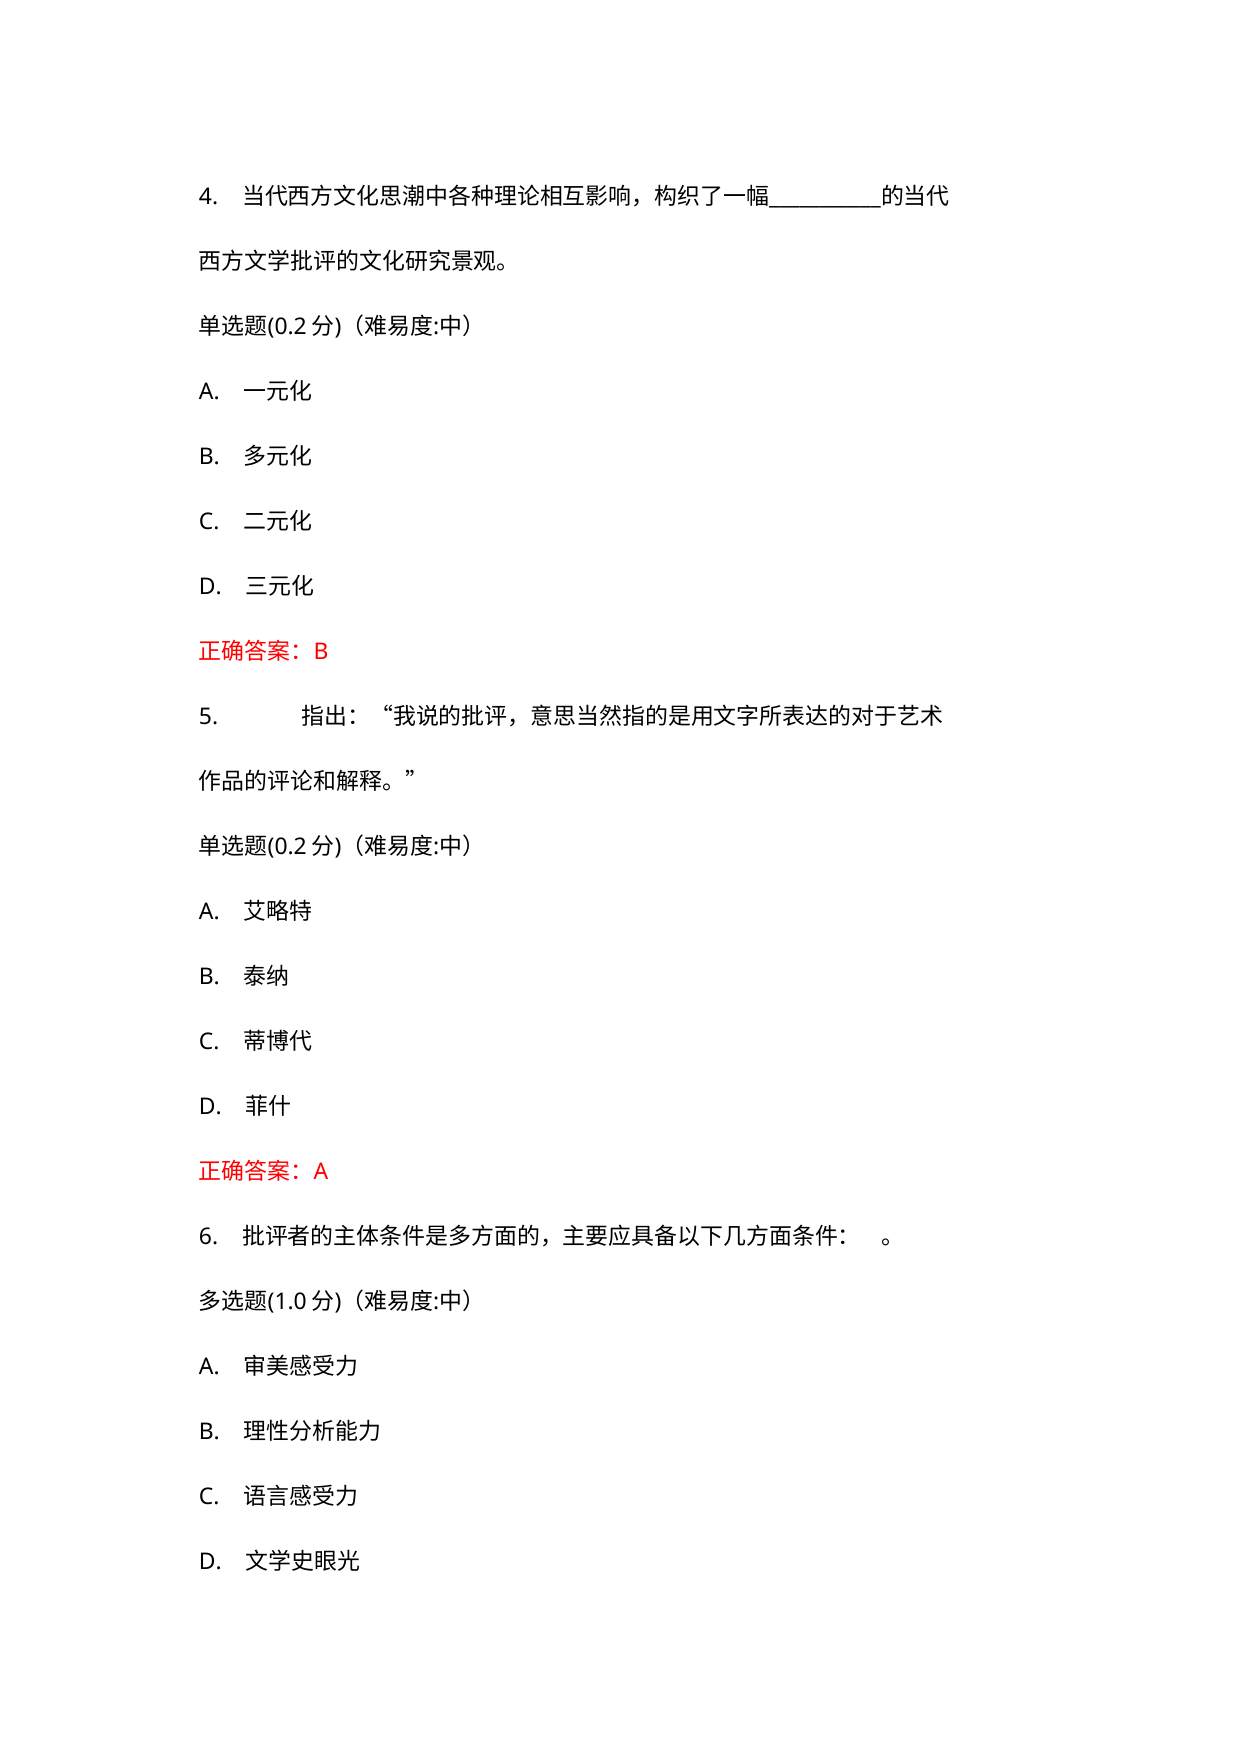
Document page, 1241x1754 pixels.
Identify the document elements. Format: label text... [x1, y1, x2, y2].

table_cell 单选题(0.2分)（难易度:中） [188, 812, 971, 877]
table_cell 正确答案：B [188, 617, 971, 682]
table_cell C. 语言感受力 [188, 1462, 971, 1527]
table_cell 正确答案：A [188, 1137, 971, 1202]
table_cell D. 三元化 [188, 552, 971, 617]
table_cell D. 文学史眼光 [188, 1527, 971, 1592]
table_cell 单选题(0.2分)（难易度:中） [188, 292, 971, 357]
table_cell 6. 批评者的主体条件是多方面的，主要应具备以下几方面条件： 。 [188, 1202, 971, 1267]
table_cell A. 一元化 [188, 357, 971, 422]
table_cell A. 艾略特 [188, 877, 971, 942]
table_cell B. 泰纳 [188, 942, 971, 1007]
table_cell A. 审美感受力 [188, 1332, 971, 1397]
table_cell D. 菲什 [188, 1072, 971, 1137]
table_cell 多选题(1.0分)（难易度:中） [188, 1267, 971, 1332]
table_cell C. 二元化 [188, 487, 971, 552]
table_cell 4. 当代西方文化思潮中各种理论相互影响，构织了一幅___________的当代西方文学批评的文化研究景观。 [188, 162, 971, 292]
table_cell 5. 指出：“我说的批评，意思当然指的是用文字所表达的对于艺术作品的评论和解释。” [188, 682, 971, 812]
table_cell C. 蒂博代 [188, 1007, 971, 1072]
table_cell B. 多元化 [188, 422, 971, 487]
table_cell B. 理性分析能力 [188, 1397, 971, 1462]
